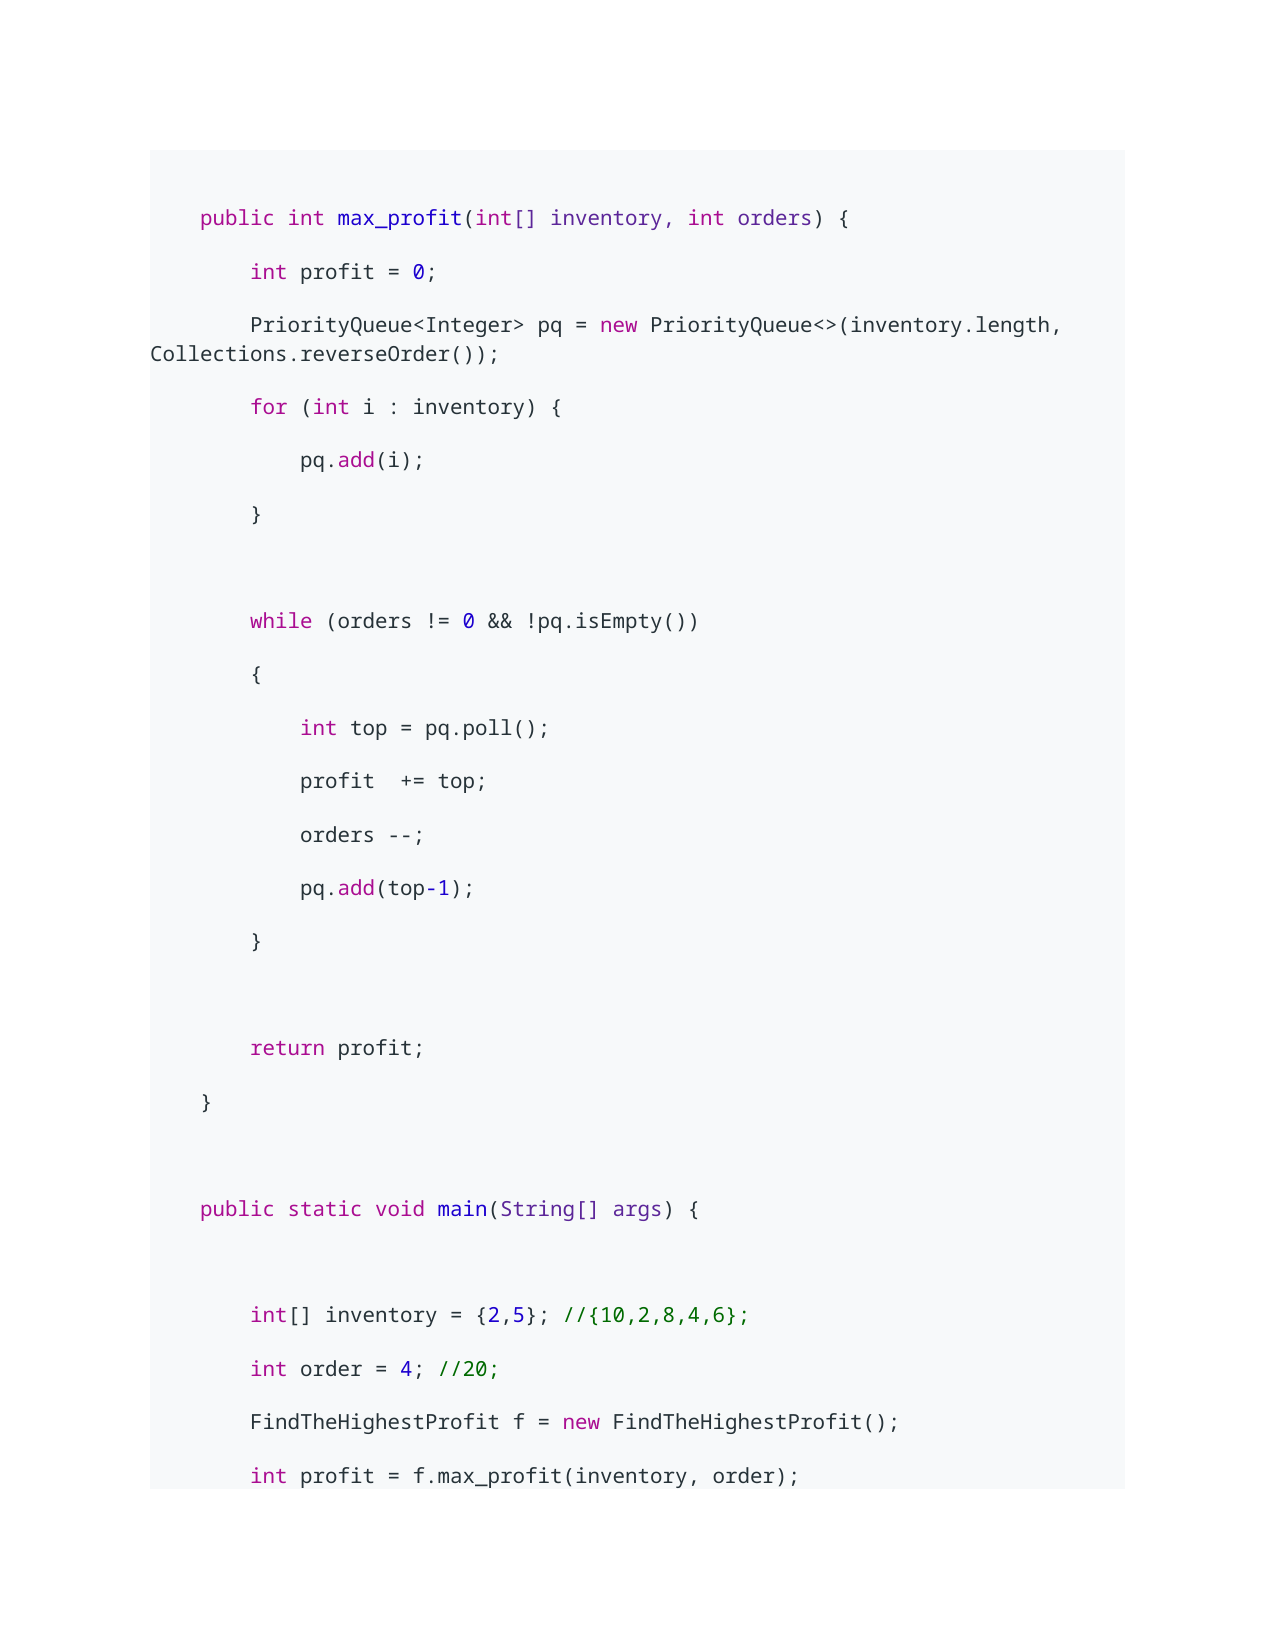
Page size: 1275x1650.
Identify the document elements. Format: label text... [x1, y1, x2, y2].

text while (orders != 0 && !pq.isEmpty()) [150, 606, 1125, 634]
text for (int i : inventory) { [150, 392, 1125, 421]
text int top = pq.poll(); [150, 713, 1125, 741]
text int order = 4; //20; [150, 1354, 1125, 1382]
text } [150, 927, 1125, 955]
text PriorityQueue<Integer> pq = new PriorityQueue<>(inventory.length, Collections.reverseOrder()); [150, 310, 1125, 367]
text return profit; [150, 1033, 1125, 1062]
text } [150, 499, 1125, 527]
text public int max_profit(int[] inventory, int orders) { [150, 203, 1125, 232]
text pq.add(top-1); [150, 873, 1125, 902]
text public static void main(String[] args) { [150, 1194, 1125, 1222]
text int[] inventory = {2,5}; //{10,2,8,4,6}; [150, 1301, 1125, 1329]
text orders --; [150, 820, 1125, 848]
text pq.add(i); [150, 446, 1125, 474]
text { [150, 659, 1125, 688]
text } [150, 1087, 1125, 1115]
text int profit = f.max_profit(inventory, order); [150, 1461, 1125, 1489]
text FindTheHighestProfit f = new FindTheHighestProfit(); [150, 1407, 1125, 1436]
text profit += top; [150, 766, 1125, 795]
text int profit = 0; [150, 257, 1125, 285]
